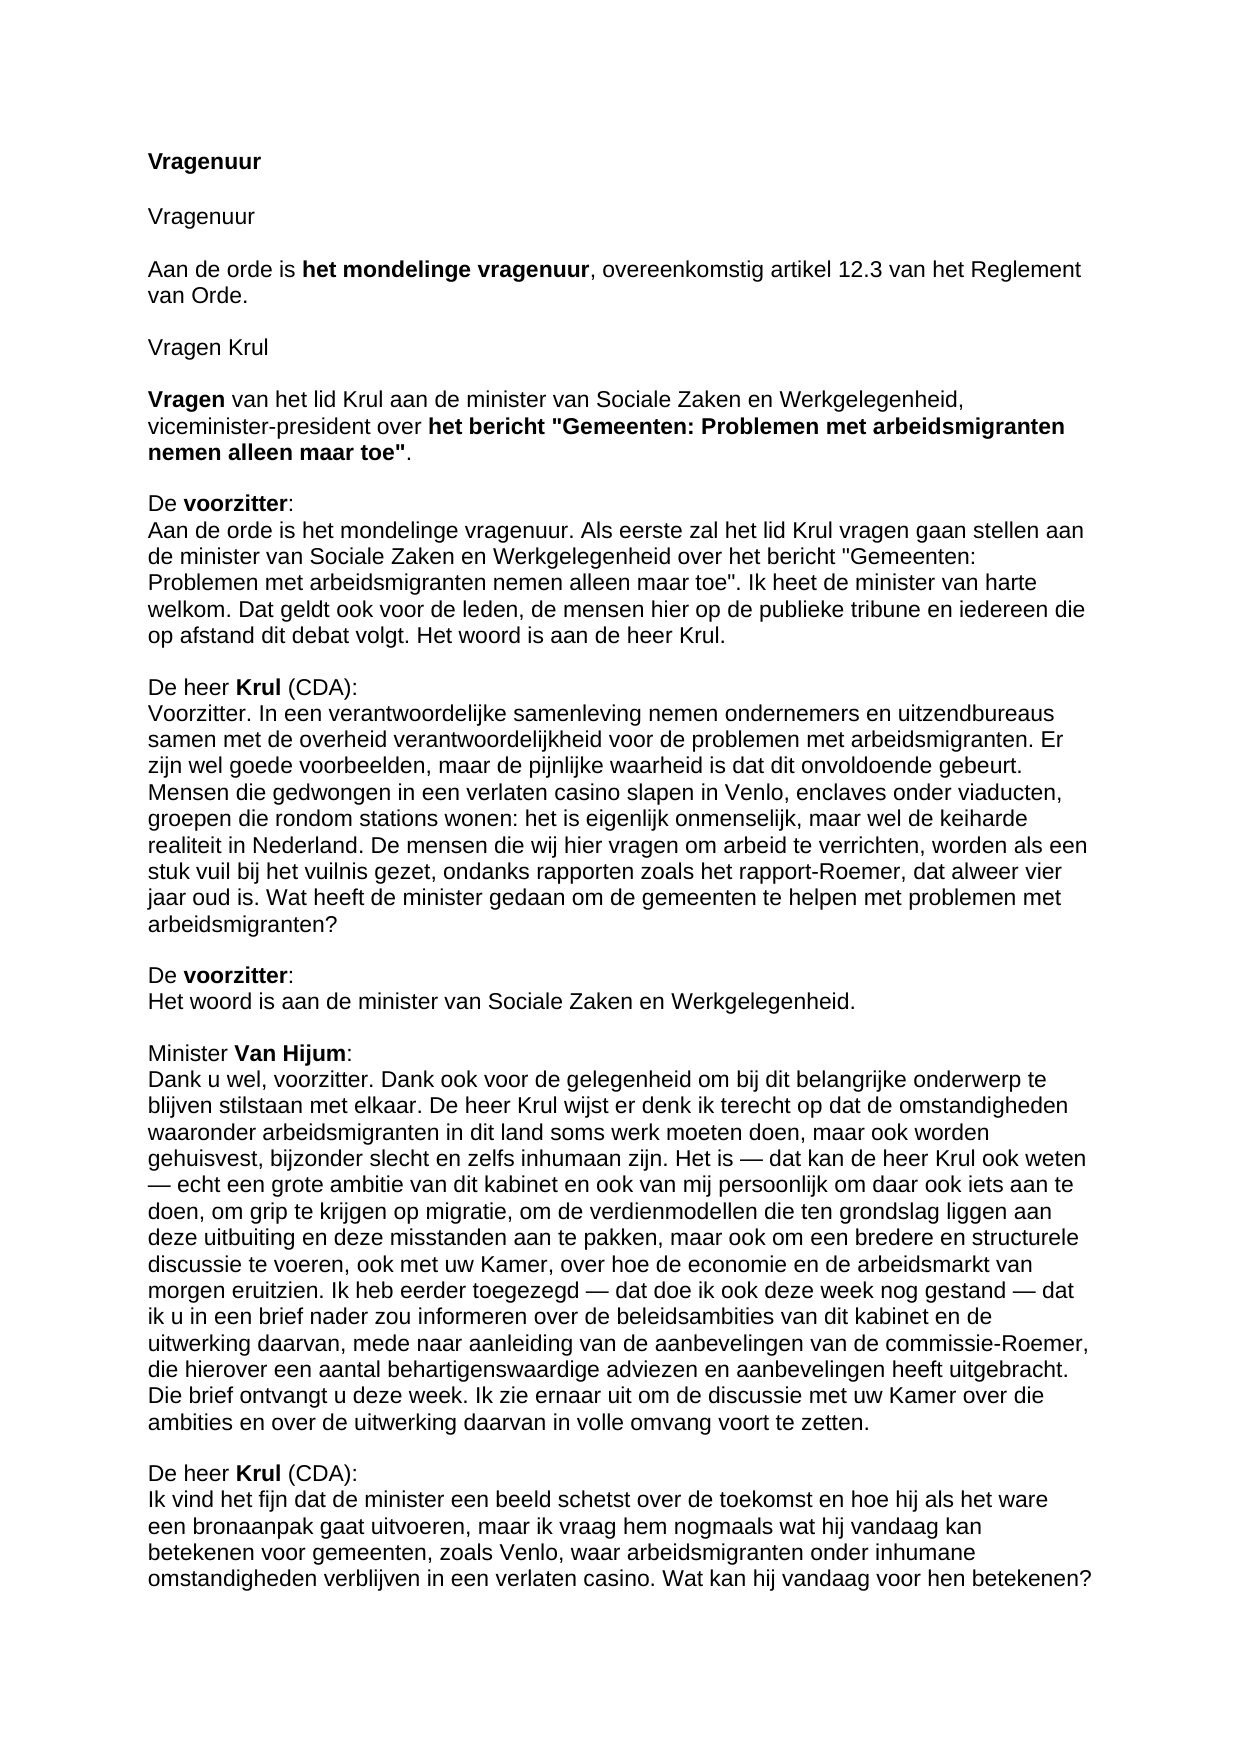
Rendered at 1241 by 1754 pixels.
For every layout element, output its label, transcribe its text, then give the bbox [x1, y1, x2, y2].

text De voorzitter: Het woord is aan de minister van Sociale Zaken en Werkgelegenheid. [148, 962, 1093, 1015]
text De heer Krul (CDA): Voorzitter. In een verantwoordelijke samenleving nemen ondernemers en uitzendbureaus samen met de overheid verantwoordelijkheid voor de problemen met arbeidsmigranten. Er zijn wel goede voorbeelden, maar de pijnlijke waarheid is dat dit onvoldoende gebeurt. Mensen die gedwongen in een verlaten casino slapen in Venlo, enclaves onder viaducten, groepen die rondom stations wonen: het is eigenlijk onmenselijk, maar wel de keiharde realiteit in Nederland. De mensen die wij hier vragen om arbeid te verrichten, worden als een stuk vuil bij het vuilnis gezet, ondanks rapporten zoals het rapport-Roemer, dat alweer vier jaar oud is. Wat heeft de minister gedaan om de gemeenten te helpen met problemen met arbeidsmigranten? [148, 673, 1093, 937]
text De voorzitter: Aan de orde is het mondelinge vragenuur. Als eerste zal het lid Krul vragen gaan stellen aan de minister van Sociale Zaken en Werkgelegenheid over het bericht "Gemeenten: Problemen met arbeidsmigranten nemen alleen maar toe". Ik heet de minister van harte welkom. Dat geldt ook voor de leden, de mensen hier op de publieke tribune en iedereen die op afstand dit debat volgt. Het woord is aan de heer Krul. [148, 490, 1093, 648]
text Minister Van Hijum: Dank u wel, voorzitter. Dank ook voor de gelegenheid om bij dit belangrijke onderwerp te blijven stilstaan met elkaar. De heer Krul wijst er denk ik terecht op dat de omstandigheden waaronder arbeidsmigranten in dit land soms werk moeten doen, maar ook worden gehuisvest, bijzonder slecht en zelfs inhumaan zijn. Het is — dat kan de heer Krul ook weten — echt een grote ambitie van dit kabinet en ook van mij persoonlijk om daar ook iets aan te doen, om grip te krijgen op migratie, om de verdienmodellen die ten grondslag liggen aan deze uitbuiting en deze misstanden aan te pakken, maar ook om een bredere en structurele discussie te voeren, ook met uw Kamer, over hoe de economie en de arbeidsmarkt van morgen eruitzien. Ik heb eerder toegezegd — dat doe ik ook deze week nog gestand — dat ik u in een brief nader zou informeren over de beleidsambities van dit kabinet en de uitwerking daarvan, mede naar aanleiding van de aanbevelingen van de commissie-Roemer, die hierover een aantal behartigenswaardige adviezen en aanbevelingen heeft uitgebracht. Die brief ontvangt u deze week. Ik zie ernaar uit om de discussie met uw Kamer over die ambities en over de uitwerking daarvan in volle omvang voort te zetten. [148, 1040, 1093, 1435]
text Vragenuur Aan de orde is het mondelinge vragenuur, overeenkomstig artikel 12.3 van het Reglement van Orde. [148, 203, 1093, 308]
text Vragen Krul Vragen van het lid Krul aan de minister van Sociale Zaken en Werkgelegenheid, viceminister-president over het bericht "Gemeenten: Problemen met arbeidsmigranten nemen alleen maar toe". [148, 333, 1093, 465]
subtitle Vragenuur [148, 148, 1093, 174]
text De heer Krul (CDA): Ik vind het fijn dat de minister een beeld schetst over de toekomst en hoe hij als het ware een bronaanpak gaat uitvoeren, maar ik vraag hem nogmaals wat hij vandaag kan betekenen voor gemeenten, zoals Venlo, waar arbeidsmigranten onder inhumane omstandigheden verblijven in een verlaten casino. Wat kan hij vandaag voor hen betekenen? [148, 1460, 1093, 1592]
